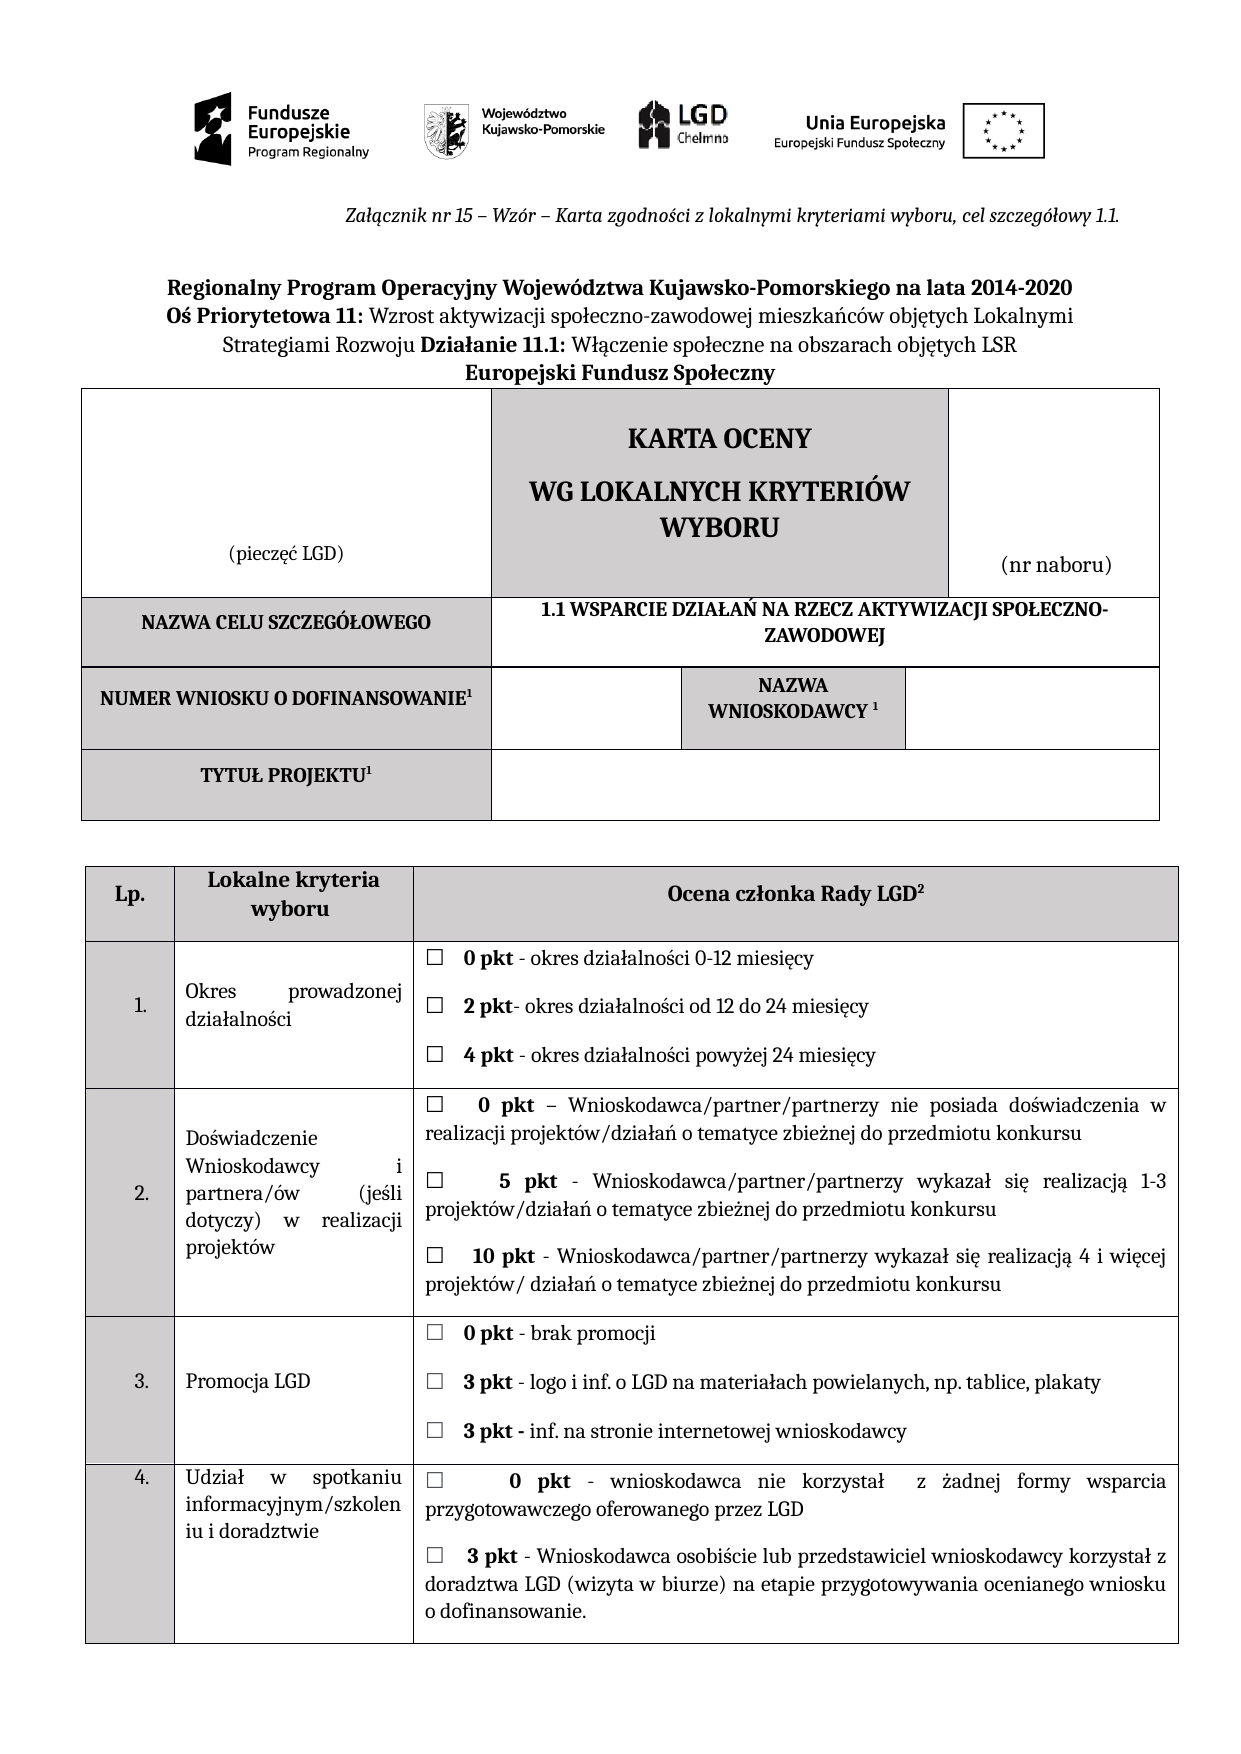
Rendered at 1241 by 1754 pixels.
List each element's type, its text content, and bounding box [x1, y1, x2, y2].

picture [176, 73, 1064, 185]
table_cell Udział w spotkaniu informacyjnym/szkoleniu i doradztwie [175, 1465, 413, 1643]
table_cell 1.1 WSPARCIE DZIAŁAŃ NA RZECZ AKTYWIZACJI SPOŁECZNO-ZAWODOWEJ [492, 598, 1159, 666]
table_cell ☐ 0 pkt - okres działalności 0-12 miesięcy ☐ 2 pkt- okres działalności od 12 do 24 miesięcy ☐ 4 pkt - okres działalności powyżej 24 miesięcy [414, 942, 1178, 1088]
table_cell NAZWA WNIOSKODAWCY 1 [682, 668, 905, 749]
table_header (pieczęć LGD) [82, 389, 491, 597]
table_cell Doświadczenie Wnioskodawcy i partnera/ów (jeśli dotyczy) w realizacji projektów [175, 1089, 413, 1316]
table_cell ☐ 0 pkt - brak promocji ☐ 3 pkt - logo i inf. o LGD na materiałach powielanych, np. tablice, plakaty ☐ 3 pkt - inf. na stronie internetowej wnioskodawcy [414, 1317, 1178, 1463]
table_cell [86, 942, 174, 1088]
table_cell [492, 668, 681, 749]
table_cell [492, 750, 1159, 820]
text Załącznik nr 15 – Wzór – Karta zgodności z lokalnymi kryteriami wyboru, cel szczegółowy 1.1. [118, 203, 1122, 227]
table_header (nr naboru) [949, 389, 1159, 597]
table_cell Okres prowadzonej działalności [175, 942, 413, 1088]
table_cell Promocja LGD [175, 1317, 413, 1463]
table_cell [86, 1089, 174, 1316]
table_cell NAZWA CELU SZCZEGÓŁOWEGO [82, 598, 491, 666]
table_cell NUMER WNIOSKU O DOFINANSOWANIE1 [82, 668, 491, 749]
table_cell [906, 668, 1159, 749]
text Europejski Fundusz Społeczny [118, 360, 1122, 386]
table_header Ocena członka Rady LGD2 [414, 867, 1178, 941]
table_header KARTA OCENY WG LOKALNYCH KRYTERIÓW WYBORU [492, 389, 948, 597]
table_cell [86, 1465, 174, 1643]
text Oś Priorytetowa 11: Wzrost aktywizacji społeczno-zawodowej mieszkańców objętych Lokalnymi Strategiami Rozwoju Działanie 11.1: Włączenie społeczne na obszarach objętych LSR [118, 303, 1122, 358]
table_cell [86, 1317, 174, 1463]
table_cell TYTUŁ PROJEKTU1 [82, 750, 491, 820]
table_cell ☐ 0 pkt – Wnioskodawca/partner/partnerzy nie posiada doświadczenia w realizacji projektów/działań o tematyce zbieżnej do przedmiotu konkursu ☐ 5 pkt - Wnioskodawca/partner/partnerzy wykazał się realizacją 1-3 projektów/działań o tematyce zbieżnej do przedmiotu konkursu ☐ 10 pkt - Wnioskodawca/partner/partnerzy wykazał się realizacją 4 i więcej projektów/ działań o tematyce zbieżnej do przedmiotu konkursu [414, 1089, 1178, 1316]
text Regionalny Program Operacyjny Województwa Kujawsko-Pomorskiego na lata 2014-2020 [118, 274, 1122, 301]
table_header Lp. [86, 867, 174, 941]
table_header Lokalne kryteria wyboru [175, 867, 413, 941]
